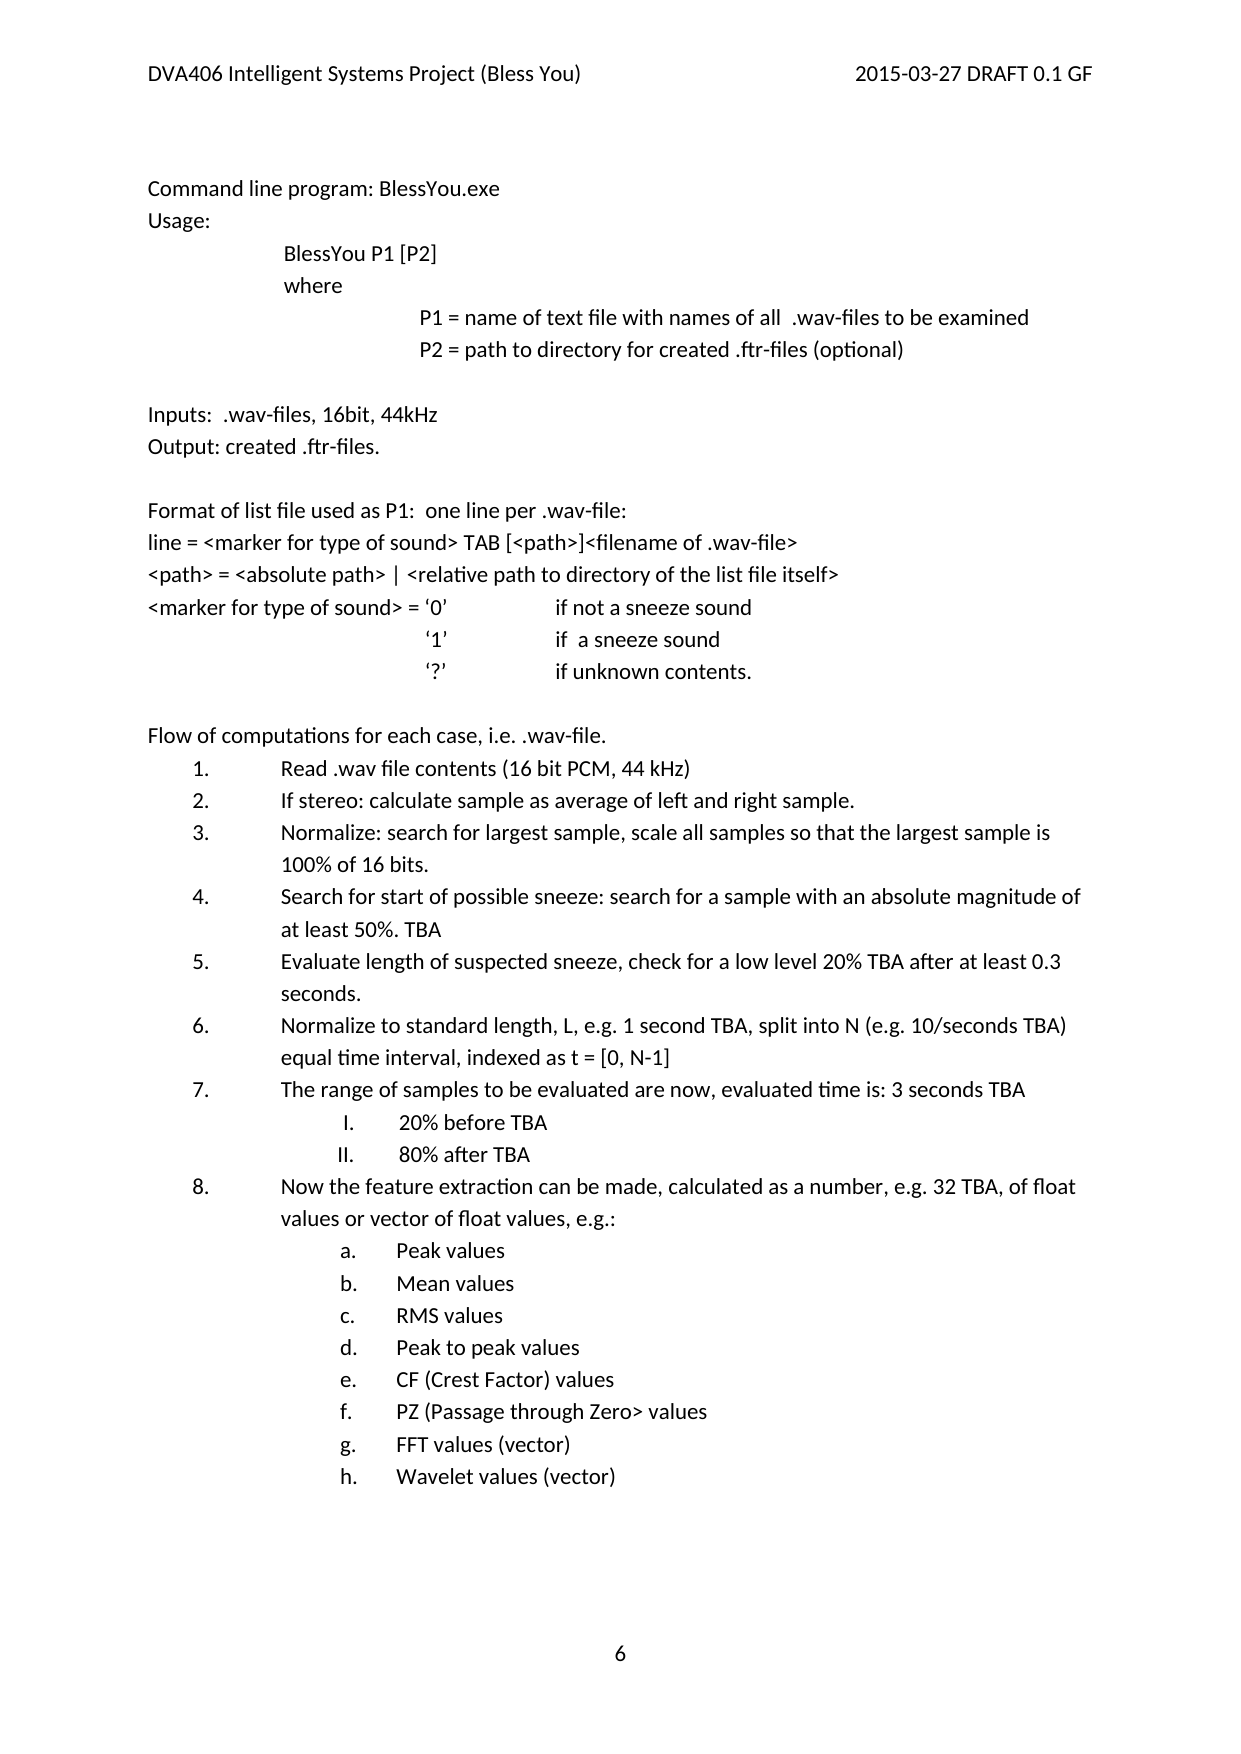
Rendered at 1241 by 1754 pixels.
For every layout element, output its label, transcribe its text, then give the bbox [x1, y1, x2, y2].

text line = <marker for type of sound> TAB [<path>]<filename of .wav-file> [148, 528, 1092, 556]
text <marker for type of sound> = ‘0’ if not a sneeze sound [148, 593, 1092, 621]
text Usage: [148, 207, 1092, 234]
text Inputs: .wav-files, 16bit, 44kHz [148, 400, 1092, 428]
list 80% after TBA [354, 1140, 1092, 1168]
list Now the feature extraction can be made, calculated as a number, e.g. 32 TBA, of float values or vector of float values, e.g.: [192, 1172, 1092, 1232]
text ‘1’ if a sneeze sound [148, 625, 1092, 653]
text P2 = path to directory for created .ftr-files (optional) [148, 335, 1092, 363]
text <path> = <absolute path> | <relative path to directory of the list file itself> [148, 561, 1092, 589]
list RMS values [340, 1301, 1092, 1329]
list CF (Crest Factor) values [340, 1365, 1092, 1393]
list Peak to peak values [340, 1333, 1092, 1361]
text ‘?’ if unknown contents. [148, 657, 1092, 685]
list Read .wav file contents (16 bit PCM, 44 kHz) [192, 754, 1092, 782]
list If stereo: calculate sample as average of left and right sample. [192, 786, 1092, 814]
list Wavelet values (vector) [340, 1462, 1092, 1490]
list Evaluate length of suspected sneeze, check for a low level 20% TBA after at least 0.3 seconds. [192, 947, 1092, 1007]
list PZ (Passage through Zero> values [340, 1397, 1092, 1426]
list The range of samples to be evaluated are now, evaluated time is: 3 seconds TBA [192, 1076, 1092, 1104]
text Flow of computations for each case, i.e. .wav-file. [148, 722, 1092, 749]
list Search for start of possible sneeze: search for a sample with an absolute magnitude of at least 50%. TBA [192, 882, 1092, 943]
list Normalize to standard length, L, e.g. 1 second TBA, split into N (e.g. 10/seconds TBA) equal time interval, indexed as t = [0, N-1] [192, 1011, 1092, 1071]
text Command line program: BlessYou.exe [148, 174, 1092, 202]
list 20% before TBA [354, 1108, 1092, 1136]
list Mean values [340, 1269, 1092, 1297]
text BlessYou P1 [P2] [148, 239, 1092, 267]
text where [148, 271, 1092, 299]
list Peak values [340, 1237, 1092, 1264]
text Output: created .ftr-files. [148, 432, 1092, 460]
list Normalize: search for largest sample, scale all samples so that the largest sample is 100% of 16 bits. [192, 818, 1092, 878]
list FFT values (vector) [340, 1430, 1092, 1458]
text Format of list file used as P1: one line per .wav-file: [148, 496, 1092, 524]
text P1 = name of text file with names of all .wav-files to be examined [148, 303, 1092, 331]
